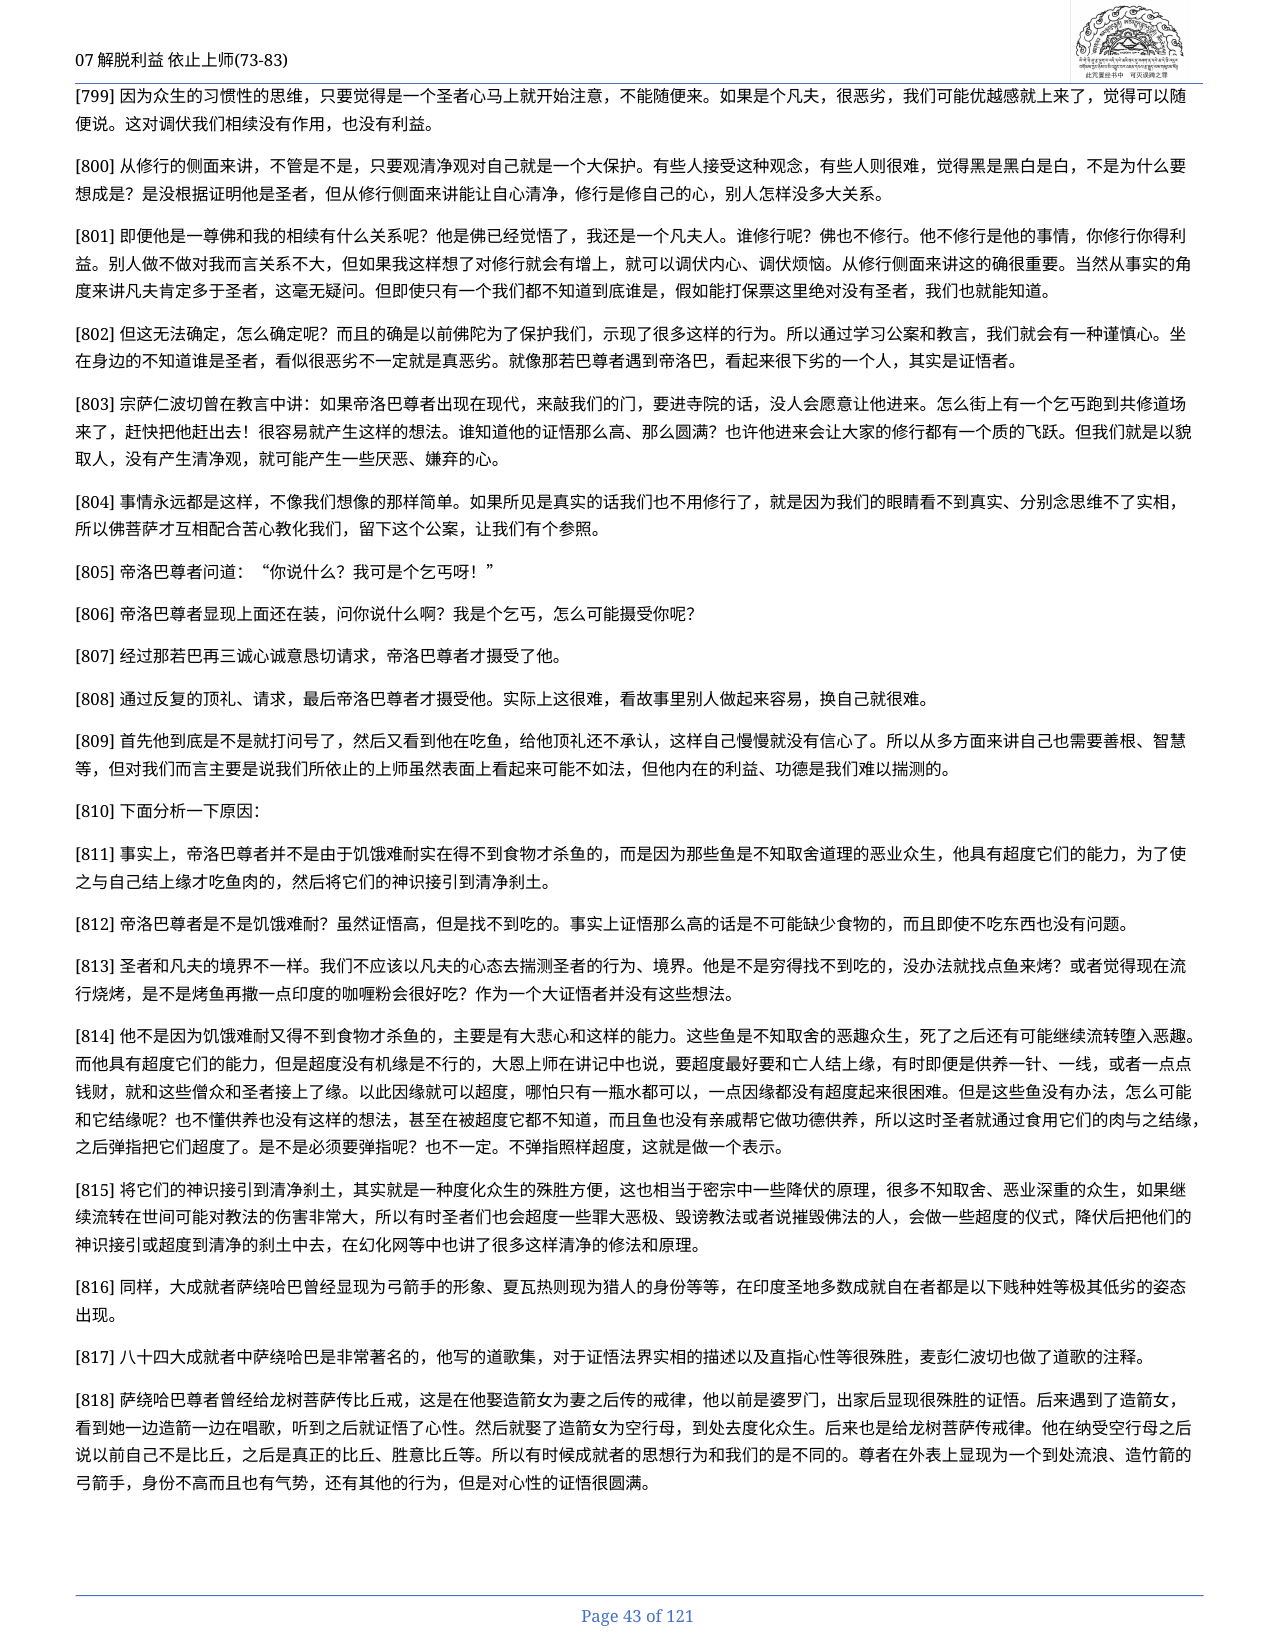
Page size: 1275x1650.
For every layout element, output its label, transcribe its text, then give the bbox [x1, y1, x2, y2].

text [800] 从修行的侧面来讲，不管是不是，只要观清净观对自己就是一个大保护。有些人接受这种观念，有些人则很难，觉得黑是黑白是白，不是为什么要想成是？是没根据证明他是圣者，但从修行侧面来讲能让自心清净，修行是修自己的心，别人怎样没多大关系。 [75, 153, 1200, 205]
text [817] 八十四大成就者中萨绕哈巴是非常著名的，他写的道歌集，对于证悟法界实相的描述以及直指心性等很殊胜，麦彭仁波切也做了道歌的注释。 [75, 1344, 1200, 1369]
text [814] 他不是因为饥饿难耐又得不到食物才杀鱼的，主要是有大悲心和这样的能力。这些鱼是不知取舍的恶趣众生，死了之后还有可能继续流转堕入恶趣。而他具有超度它们的能力，但是超度没有机缘是不行的，大恩上师在讲记中也说，要超度最好要和亡人结上缘，有时即便是供养一针、一线，或者一点点钱财，就和这些僧众和圣者接上了缘。以此因缘就可以超度，哪怕只有一瓶水都可以，一点因缘都没有超度起来很困难。但是这些鱼没有办法，怎么可能和它结缘呢？也不懂供养也没有这样的想法，甚至在被超度它都不知道，而且鱼也没有亲戚帮它做功德供养，所以这时圣者就通过食用它们的肉与之结缘，之后弹指把它们超度了。是不是必须要弹指呢？也不一定。不弹指照样超度，这就是做一个表示。 [75, 1023, 1200, 1158]
text [808] 通过反复的顶礼、请求，最后帝洛巴尊者才摄受他。实际上这很难，看故事里别人做起来容易，换自己就很难。 [75, 686, 1200, 710]
text [801] 即便他是一尊佛和我的相续有什么关系呢？他是佛已经觉悟了，我还是一个凡夫人。谁修行呢？佛也不修行。他不修行是他的事情，你修行你得利益。别人做不做对我而言关系不大，但如果我这样想了对修行就会有增上，就可以调伏内心、调伏烦恼。从修行侧面来讲这的确很重要。当然从事实的角度来讲凡夫肯定多于圣者，这毫无疑问。但即使只有一个我们都不知道到底谁是，假如能打保票这里绝对没有圣者，我们也就能知道。 [75, 223, 1200, 303]
text [816] 同样，大成就者萨绕哈巴曾经显现为弓箭手的形象、夏瓦热则现为猎人的身份等等，在印度圣地多数成就自在者都是以下贱种姓等极其低劣的姿态出现。 [75, 1274, 1200, 1326]
text [807] 经过那若巴再三诚心诚意恳切请求，帝洛巴尊者才摄受了他。 [75, 643, 1200, 668]
picture [1070, 0, 1190, 83]
text [810] 下面分析一下原因： [75, 798, 1200, 823]
text [803] 宗萨仁波切曾在教言中讲：如果帝洛巴尊者出现在现代，来敲我们的门，要进寺院的话，没人会愿意让他进来。怎么街上有一个乞丐跑到共修道场来了，赶快把他赶出去！很容易就产生这样的想法。谁知道他的证悟那么高、那么圆满？也许他进来会让大家的修行都有一个质的飞跃。但我们就是以貌取人，没有产生清净观，就可能产生一些厌恶、嫌弃的心。 [75, 391, 1200, 471]
text [799] 因为众生的习惯性的思维，只要觉得是一个圣者心马上就开始注意，不能随便来。如果是个凡夫，很恶劣，我们可能优越感就上来了，觉得可以随便说。这对调伏我们相续没有作用，也没有利益。 [75, 83, 1200, 135]
text [818] 萨绕哈巴尊者曾经给龙树菩萨传比丘戒，这是在他娶造箭女为妻之后传的戒律，他以前是婆罗门，出家后显现很殊胜的证悟。后来遇到了造箭女，看到她一边造箭一边在唱歌，听到之后就证悟了心性。然后就娶了造箭女为空行母，到处去度化众生。后来也是给龙树菩萨传戒律。他在纳受空行母之后说以前自己不是比丘，之后是真正的比丘、胜意比丘等。所以有时候成就者的思想行为和我们的是不同的。尊者在外表上显现为一个到处流浪、造竹箭的弓箭手，身份不高而且也有气势，还有其他的行为，但是对心性的证悟很圆满。 [75, 1387, 1200, 1494]
text [813] 圣者和凡夫的境界不一样。我们不应该以凡夫的心态去揣测圣者的行为、境界。他是不是穷得找不到吃的，没办法就找点鱼来烤？或者觉得现在流行烧烤，是不是烤鱼再撒一点印度的咖喱粉会很好吃？作为一个大证悟者并没有这些想法。 [75, 953, 1200, 1005]
text [812] 帝洛巴尊者是不是饥饿难耐？虽然证悟高，但是找不到吃的。事实上证悟那么高的话是不可能缺少食物的，而且即使不吃东西也没有问题。 [75, 911, 1200, 935]
text [806] 帝洛巴尊者显现上面还在装，问你说什么啊？我是个乞丐，怎么可能摄受你呢？ [75, 601, 1200, 625]
text [811] 事实上，帝洛巴尊者并不是由于饥饿难耐实在得不到食物才杀鱼的，而是因为那些鱼是不知取舍道理的恶业众生，他具有超度它们的能力，为了使之与自己结上缘才吃鱼肉的，然后将它们的神识接引到清净刹土。 [75, 841, 1200, 893]
text [805] 帝洛巴尊者问道：“你说什么？我可是个乞丐呀！” [75, 559, 1200, 583]
text [809] 首先他到底是不是就打问号了，然后又看到他在吃鱼，给他顶礼还不承认，这样自己慢慢就没有信心了。所以从多方面来讲自己也需要善根、智慧等，但对我们而言主要是说我们所依止的上师虽然表面上看起来可能不如法，但他内在的利益、功德是我们难以揣测的。 [75, 728, 1200, 780]
text [815] 将它们的神识接引到清净刹土，其实就是一种度化众生的殊胜方便，这也相当于密宗中一些降伏的原理，很多不知取舍、恶业深重的众生，如果继续流转在世间可能对教法的伤害非常大，所以有时圣者们也会超度一些罪大恶极、毁谤教法或者说摧毁佛法的人，会做一些超度的仪式，降伏后把他们的神识接引或超度到清净的刹土中去，在幻化网等中也讲了很多这样清净的修法和原理。 [75, 1177, 1200, 1256]
text [802] 但这无法确定，怎么确定呢？而且的确是以前佛陀为了保护我们，示现了很多这样的行为。所以通过学习公案和教言，我们就会有一种谨慎心。坐在身边的不知道谁是圣者，看似很恶劣不一定就是真恶劣。就像那若巴尊者遇到帝洛巴，看起来很下劣的一个人，其实是证悟者。 [75, 321, 1200, 373]
text [804] 事情永远都是这样，不像我们想像的那样简单。如果所见是真实的话我们也不用修行了，就是因为我们的眼睛看不到真实、分别念思维不了实相，所以佛菩萨才互相配合苦心教化我们，留下这个公案，让我们有个参照。 [75, 489, 1200, 541]
